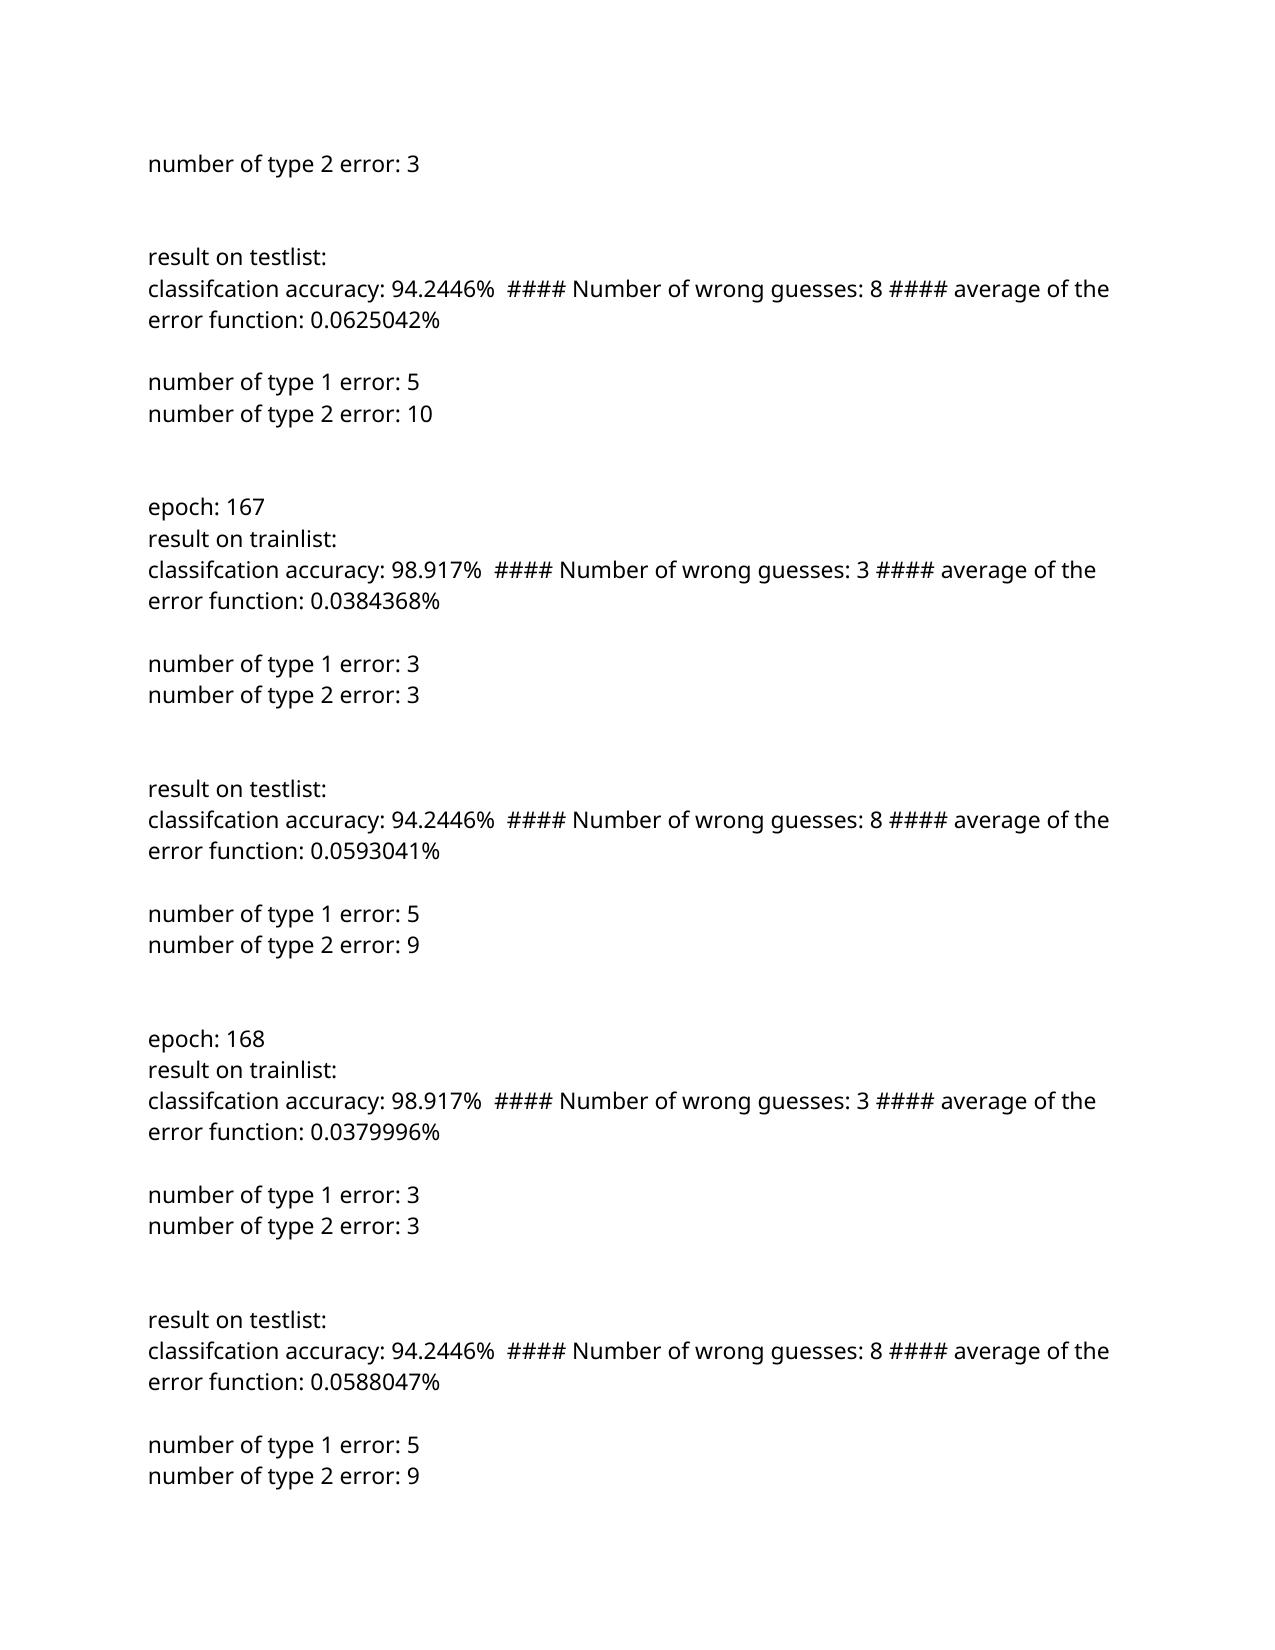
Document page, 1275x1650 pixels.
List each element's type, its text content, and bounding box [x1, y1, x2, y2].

text number of type 1 error: 5 [148, 1429, 1127, 1460]
text number of type 2 error: 9 [148, 1460, 1127, 1491]
text number of type 2 error: 3 [148, 679, 1127, 710]
text number of type 1 error: 3 [148, 648, 1127, 679]
text number of type 2 error: 9 [148, 929, 1127, 960]
text number of type 2 error: 3 [148, 148, 1127, 179]
text classifcation accuracy: 98.917% #### Number of wrong guesses: 3 #### average of the error function: 0.0384368% [148, 554, 1127, 616]
text result on testlist: [148, 773, 1127, 804]
text result on testlist: [148, 241, 1127, 273]
text number of type 2 error: 3 [148, 1210, 1127, 1241]
text result on testlist: [148, 1304, 1127, 1335]
text classifcation accuracy: 98.917% #### Number of wrong guesses: 3 #### average of the error function: 0.0379996% [148, 1085, 1127, 1148]
text result on trainlist: [148, 523, 1127, 554]
text classifcation accuracy: 94.2446% #### Number of wrong guesses: 8 #### average of the error function: 0.0593041% [148, 804, 1127, 866]
text classifcation accuracy: 94.2446% #### Number of wrong guesses: 8 #### average of the error function: 0.0588047% [148, 1335, 1127, 1398]
text classifcation accuracy: 94.2446% #### Number of wrong guesses: 8 #### average of the error function: 0.0625042% [148, 273, 1127, 335]
text epoch: 168 [148, 1023, 1127, 1054]
text result on trainlist: [148, 1054, 1127, 1085]
text number of type 1 error: 5 [148, 366, 1127, 398]
text epoch: 167 [148, 491, 1127, 523]
text number of type 1 error: 5 [148, 898, 1127, 929]
text number of type 1 error: 3 [148, 1179, 1127, 1210]
text number of type 2 error: 10 [148, 398, 1127, 429]
